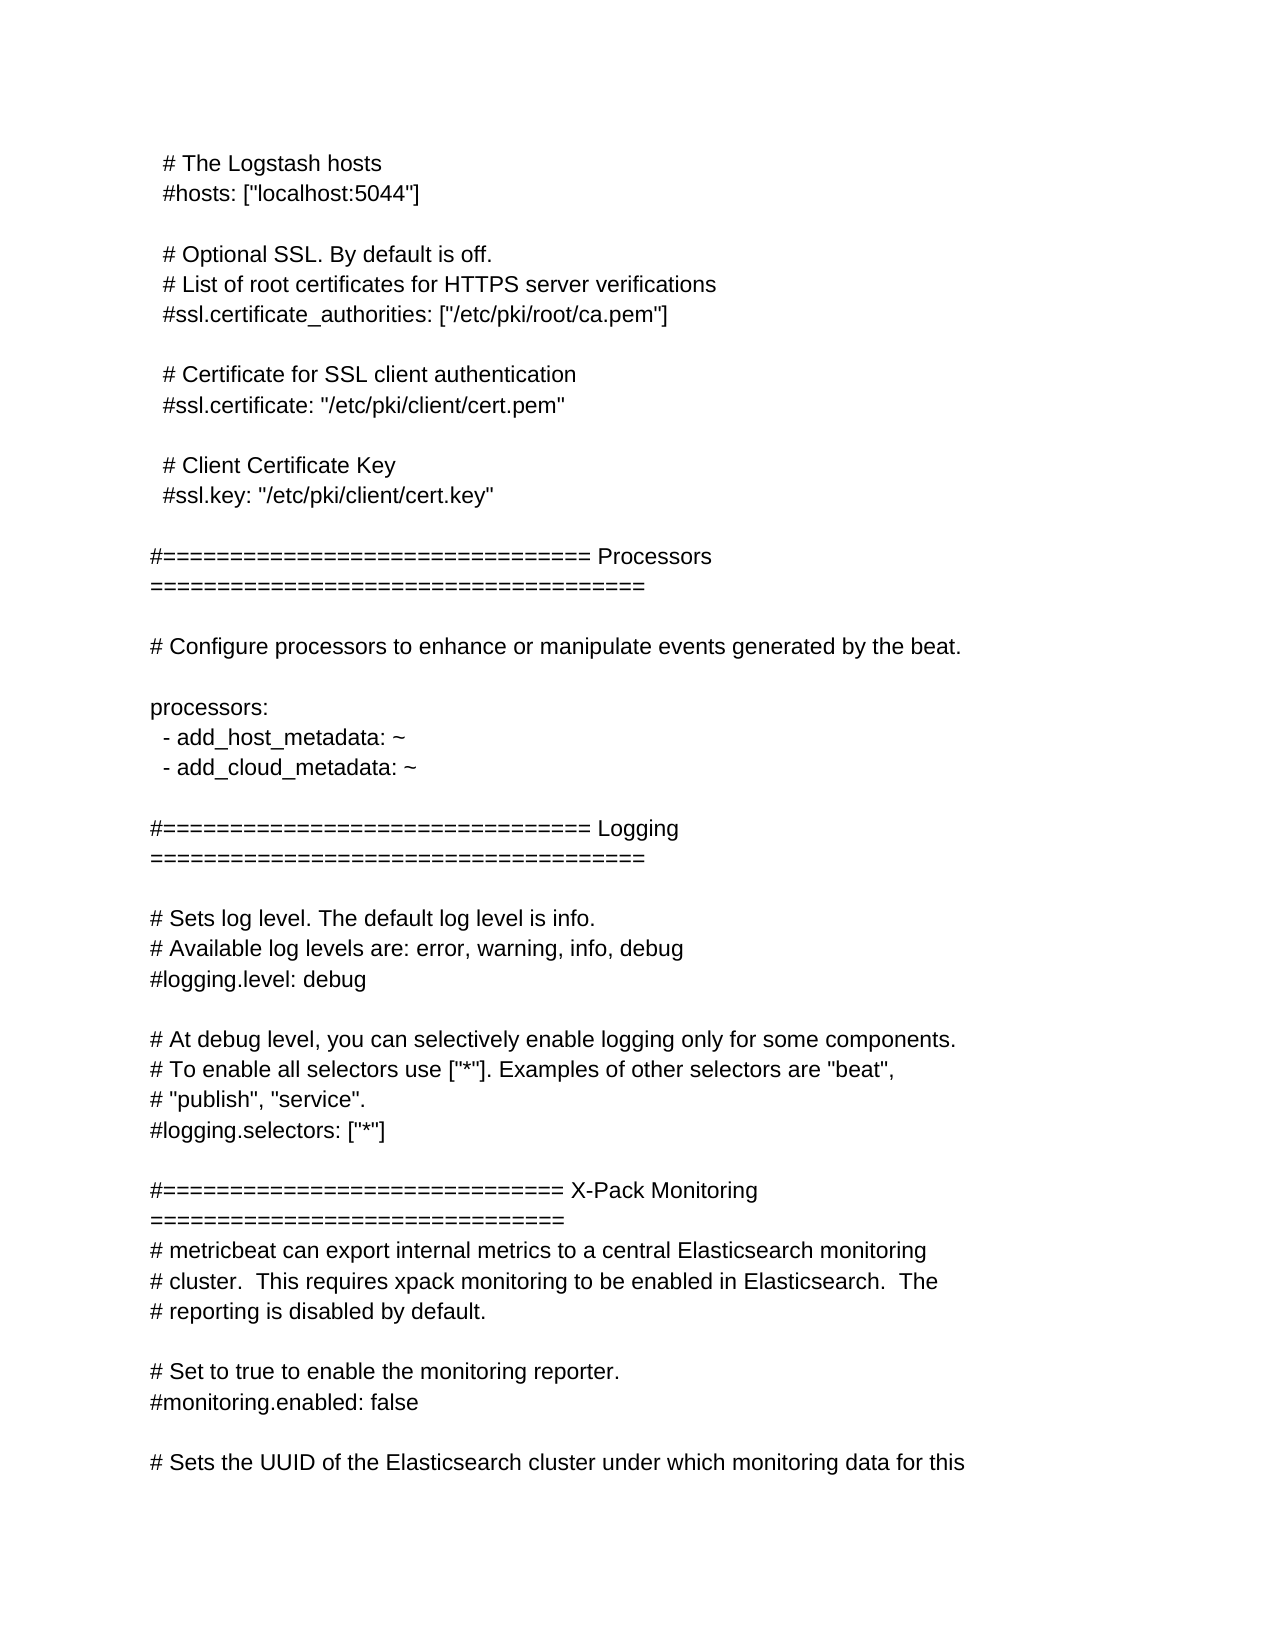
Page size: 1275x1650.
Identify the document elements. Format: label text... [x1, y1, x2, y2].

text # Optional SSL. By default is off. [150, 241, 1125, 267]
text #============================== X-Pack Monitoring =============================== [150, 1177, 1125, 1234]
text # Configure processors to enhance or manipulate events generated by the beat. [150, 633, 1125, 660]
text #ssl.certificate_authorities: ["/etc/pki/root/ca.pem"] [150, 301, 1125, 327]
text #ssl.key: "/etc/pki/client/cert.key" [150, 482, 1125, 509]
text #monitoring.enabled: false [150, 1388, 1125, 1415]
text # Sets the UUID of the Elasticsearch cluster under which monitoring data for this [150, 1449, 1125, 1475]
text # Client Certificate Key [150, 452, 1125, 478]
text processors: [150, 694, 1125, 720]
text # cluster. This requires xpack monitoring to be enabled in Elasticsearch. The [150, 1268, 1125, 1294]
text #================================ Processors ===================================== [150, 543, 1125, 599]
text #================================ Logging ===================================== [150, 814, 1125, 871]
text #hosts: ["localhost:5044"] [150, 180, 1125, 207]
text # Sets log level. The default log level is info. [150, 905, 1125, 932]
text # Certificate for SSL client authentication [150, 361, 1125, 388]
text # At debug level, you can selectively enable logging only for some components. [150, 1026, 1125, 1052]
text # Set to true to enable the monitoring reporter. [150, 1358, 1125, 1385]
text #logging.level: debug [150, 966, 1125, 992]
text # "publish", "service". [150, 1086, 1125, 1113]
text # The Logstash hosts [150, 150, 1125, 176]
text #ssl.certificate: "/etc/pki/client/cert.pem" [150, 392, 1125, 418]
text # metricbeat can export internal metrics to a central Elasticsearch monitoring [150, 1237, 1125, 1264]
text #logging.selectors: ["*"] [150, 1117, 1125, 1143]
text - add_host_metadata: ~ [150, 724, 1125, 750]
text # Available log levels are: error, warning, info, debug [150, 935, 1125, 962]
text # reporting is disabled by default. [150, 1298, 1125, 1324]
text # List of root certificates for HTTPS server verifications [150, 271, 1125, 297]
text # To enable all selectors use ["*"]. Examples of other selectors are "beat", [150, 1056, 1125, 1083]
text - add_cloud_metadata: ~ [150, 754, 1125, 781]
